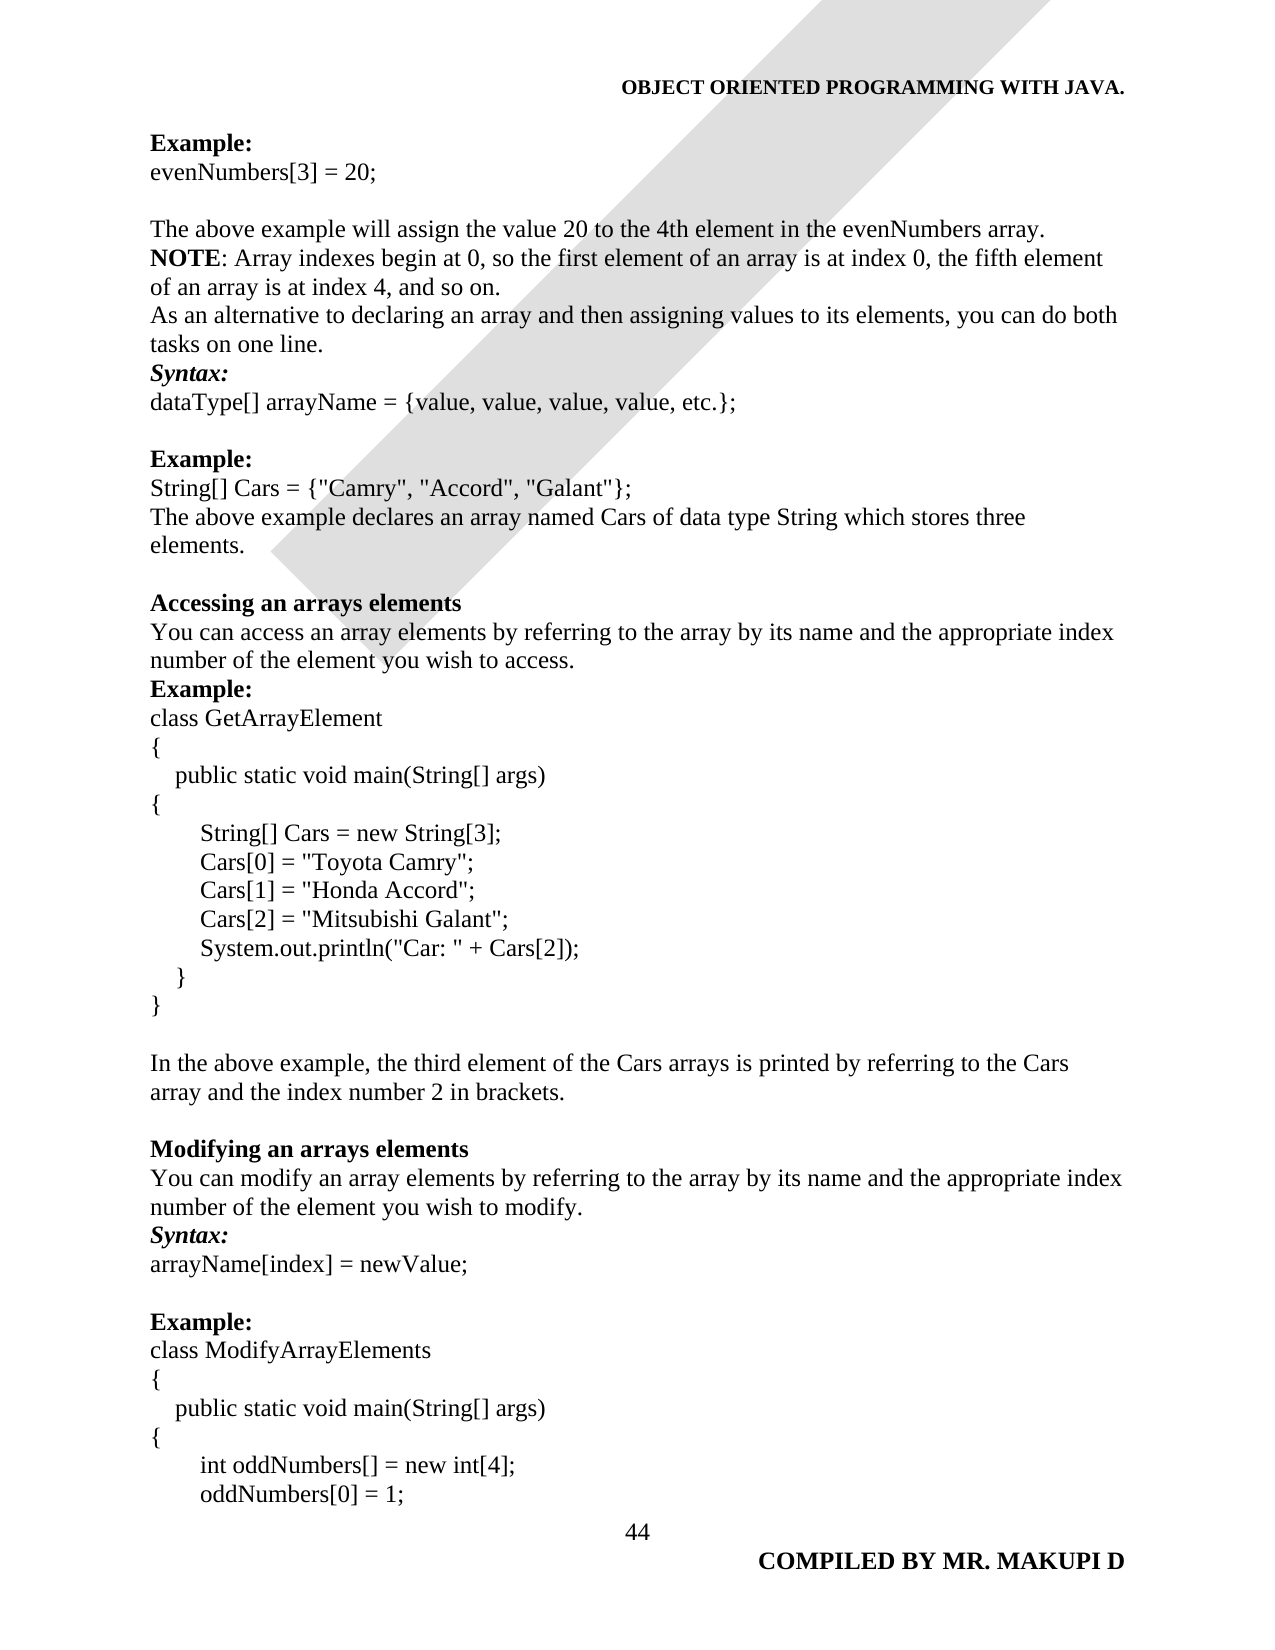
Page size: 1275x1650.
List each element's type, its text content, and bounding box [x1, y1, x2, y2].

text The above example will assign the value 20 to the 4th element in the evenNumbers array. [150, 214, 1125, 243]
text } [150, 962, 1125, 990]
text Example: [150, 1307, 1125, 1335]
text String[] Cars = {"Camry", "Accord", "Galant"}; [150, 473, 1125, 502]
text public static void main(String[] args) [150, 760, 1125, 789]
text Example: [150, 674, 1125, 703]
text Modifying an arrays elements [150, 1134, 1125, 1163]
text class ModifyArrayElements [150, 1335, 1125, 1364]
text The above example declares an array named Cars of data type String which stores three elements. [150, 502, 1125, 559]
text class GetArrayElement [150, 703, 1125, 732]
text Syntax: [150, 1220, 1125, 1249]
text Accessing an arrays elements [150, 588, 1125, 617]
text { [150, 1422, 1125, 1450]
text { [150, 1364, 1125, 1393]
text You can modify an array elements by referring to the array by its name and the appropriate index number of the element you wish to modify. [150, 1163, 1125, 1220]
text int oddNumbers[] = new int[4]; [150, 1450, 1125, 1479]
text In the above example, the third element of the Cars arrays is printed by referring to the Cars array and the index number 2 in brackets. [150, 1048, 1125, 1105]
text { [150, 789, 1125, 818]
text String[] Cars = new String[3]; Cars[0] = "Toyota Camry"; Cars[1] = "Honda Accord"; Cars[2] = "Mitsubishi Galant"; System.out.println("Car: " + Cars[2]); [150, 818, 1125, 962]
text evenNumbers[3] = 20; [150, 157, 1125, 185]
text NOTE: Array indexes begin at 0, so the first element of an array is at index 0, the fifth element of an array is at index 4, and so on. [150, 243, 1125, 300]
text As an alternative to declaring an array and then assigning values to its elements, you can do both tasks on one line. [150, 300, 1125, 358]
text oddNumbers[0] = 1; [150, 1479, 1125, 1508]
text You can access an array elements by referring to the array by its name and the appropriate index number of the element you wish to access. [150, 617, 1125, 674]
text { [150, 732, 1125, 760]
text } [150, 990, 1125, 1019]
text dataType[] arrayName = {value, value, value, value, etc.}; [150, 387, 1125, 415]
text Example: [150, 128, 1125, 157]
text arrayName[index] = newValue; [150, 1249, 1125, 1278]
text Example: [150, 444, 1125, 473]
text public static void main(String[] args) [150, 1393, 1125, 1422]
text Syntax: [150, 358, 1125, 387]
